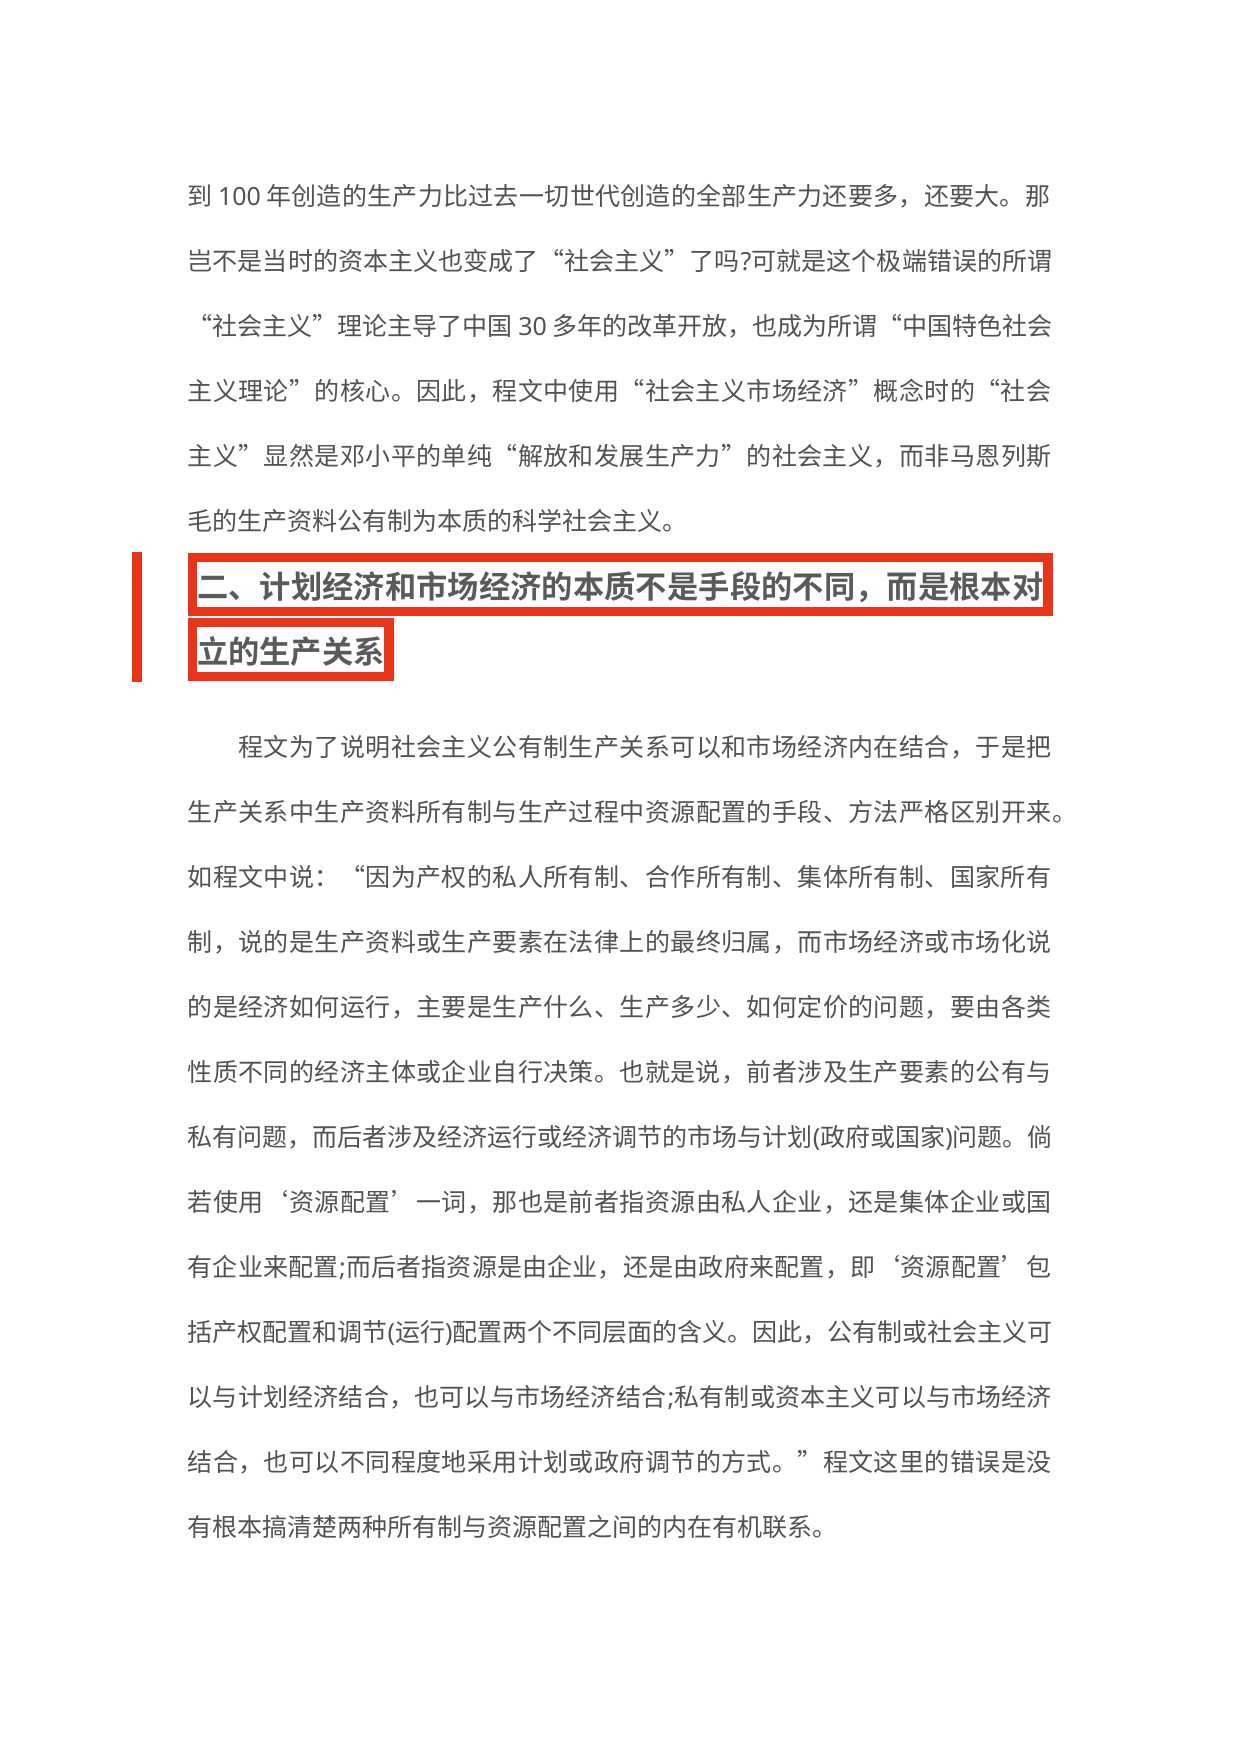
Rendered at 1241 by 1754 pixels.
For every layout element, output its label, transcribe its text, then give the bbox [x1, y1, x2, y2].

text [187, 162, 1053, 552]
subtitle 二、计划经济和市场经济的本质不是手段的不同，而是根本对立的生产关系 [187, 554, 1053, 682]
text 程文为了说明社会主义公有制生产关系可以和市场经济内在结合，于是把生产关系中生产资料所有制与生产过程中资源配置的手段、方法严格区别开来。如程文中说：“因为产权的私人所有制、合作所有制、集体所有制、国家所有制，说的是生产资料或生产要素在法律上的最终归属，而市场经济或市场化说的是经济如何运行，主要是生产什么、生产多少、如何定价的问题，要由各类性质不同的经济主体或企业自行决策。也就是说，前者涉及生产要素的公有与私有问题，而后者涉及经济运行或经济调节的市场与计划(政府或国家)问题。倘若使用‘资源配置’一词，那也是前者指资源由私人企业，还是集体企业或国有企业来配置;而后者指资源是由企业，还是由政府来配置，即‘资源配置’包括产权配置和调节(运行)配置两个不同层面的含义。因此，公有制或社会主义可以与计划经济结合，也可以与市场经济结合;私有制或资本主义可以与市场经济结合，也可以不同程度地采用计划或政府调节的方式。”程文这里的错误是没有根本搞清楚两种所有制与资源配置之间的内在有机联系。 [187, 713, 1053, 1558]
